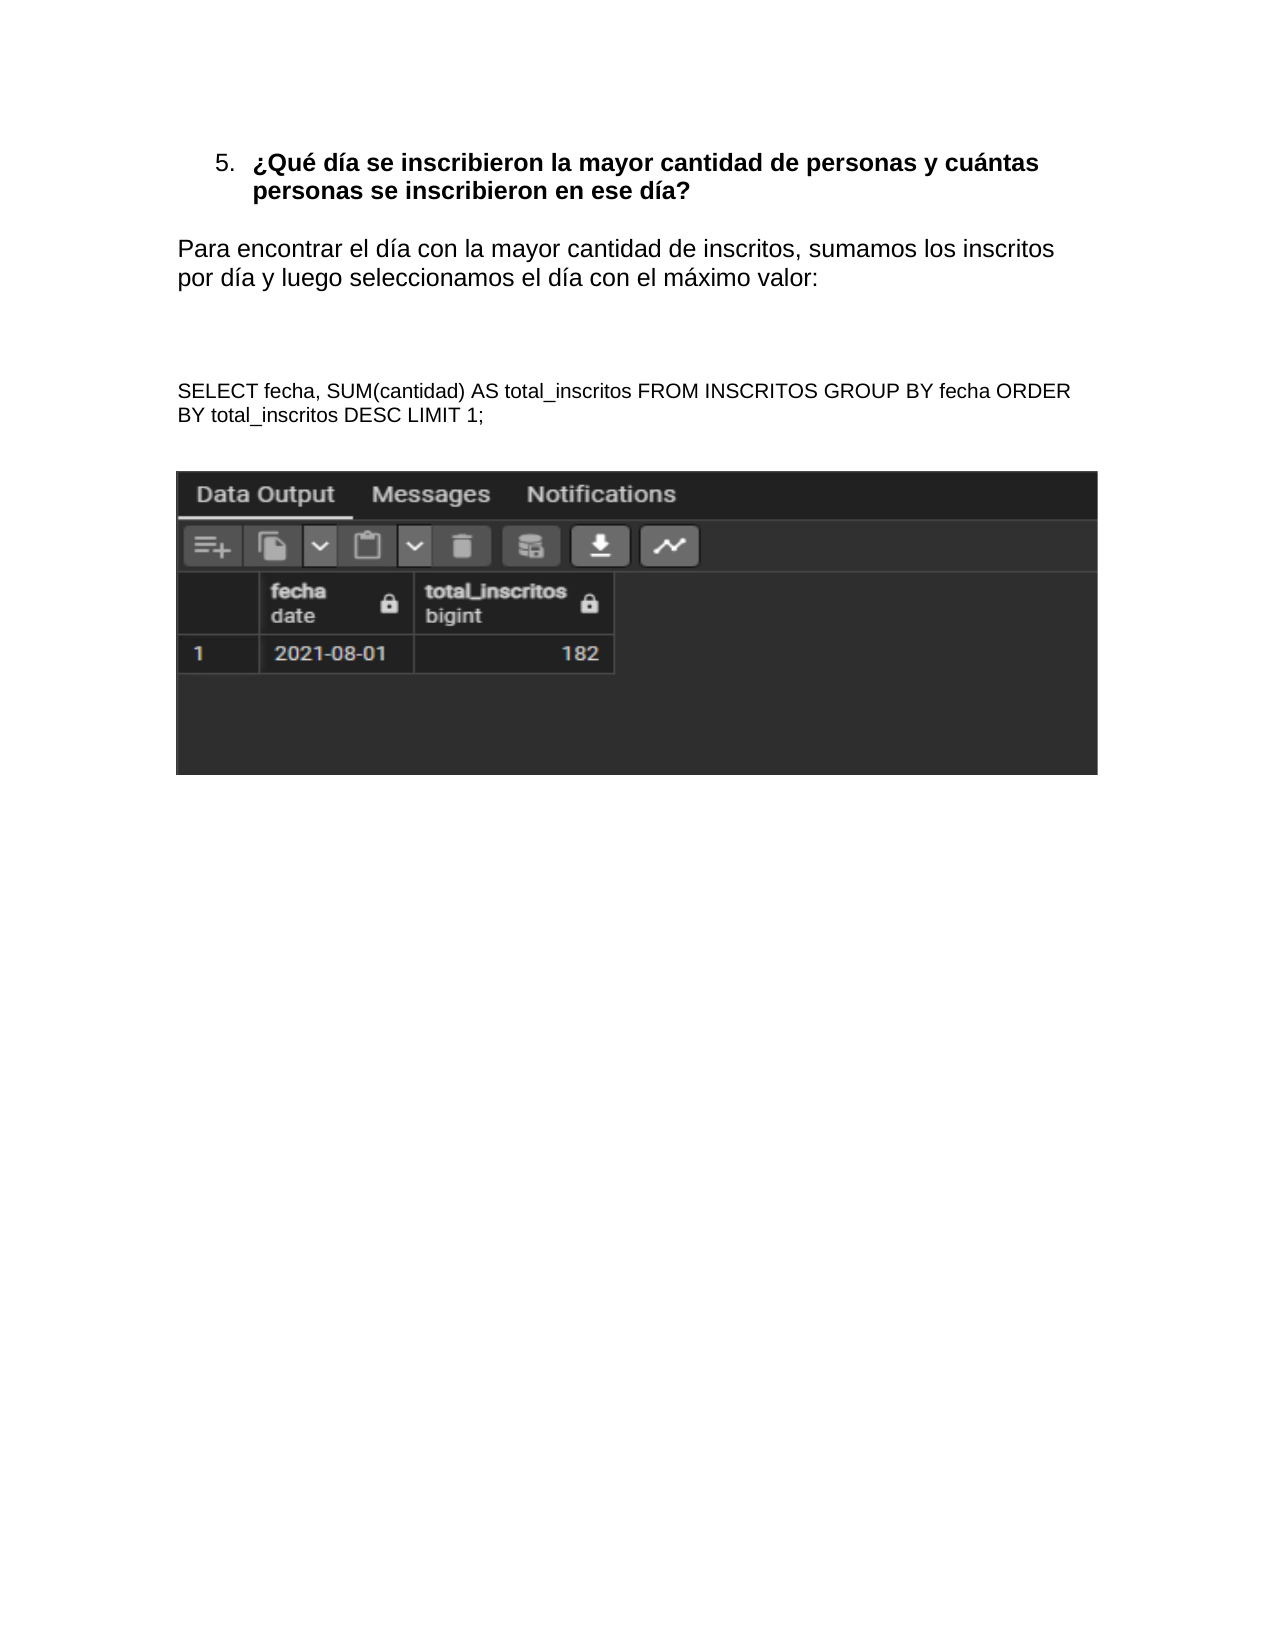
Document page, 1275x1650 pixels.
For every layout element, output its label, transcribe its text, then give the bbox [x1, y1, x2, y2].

picture [176, 471, 1098, 775]
text SELECT fecha, SUM(cantidad) AS total_inscritos FROM INSCRITOS GROUP BY fecha ORDER BY total_inscritos DESC LIMIT 1; [177, 378, 1098, 426]
text Para encontrar el día con la mayor cantidad de inscritos, sumamos los inscritos por día y luego seleccionamos el día con el máximo valor: [177, 234, 1098, 292]
list ¿Qué día se inscribieron la mayor cantidad de personas y cuántas personas se inscribieron en ese día? [215, 148, 1098, 205]
